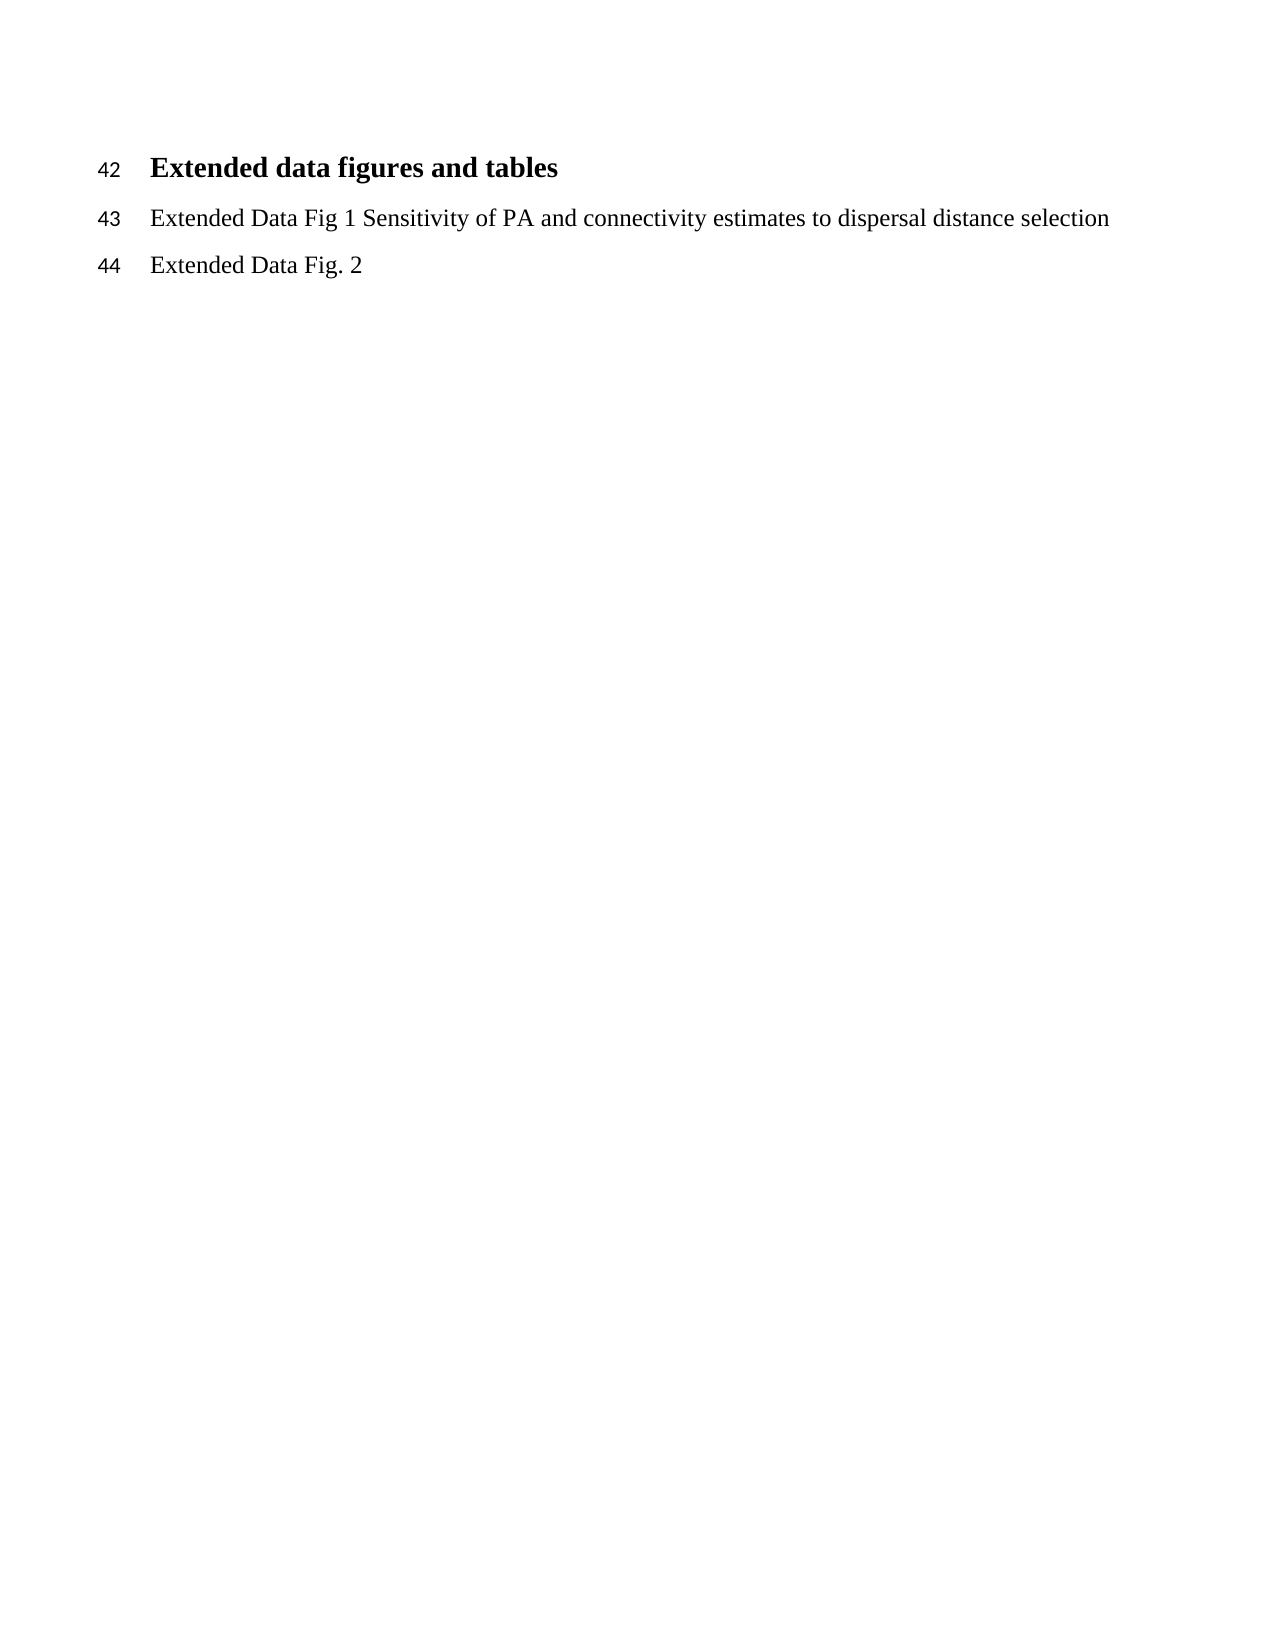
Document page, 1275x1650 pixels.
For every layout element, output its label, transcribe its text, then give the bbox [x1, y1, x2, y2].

text Extended Data Fig. 2 [150, 251, 1125, 279]
text Extended data figures and tables [150, 150, 1125, 183]
text Extended Data Fig 1 Sensitivity of PA and connectivity estimates to dispersal distance selection [150, 203, 1125, 232]
